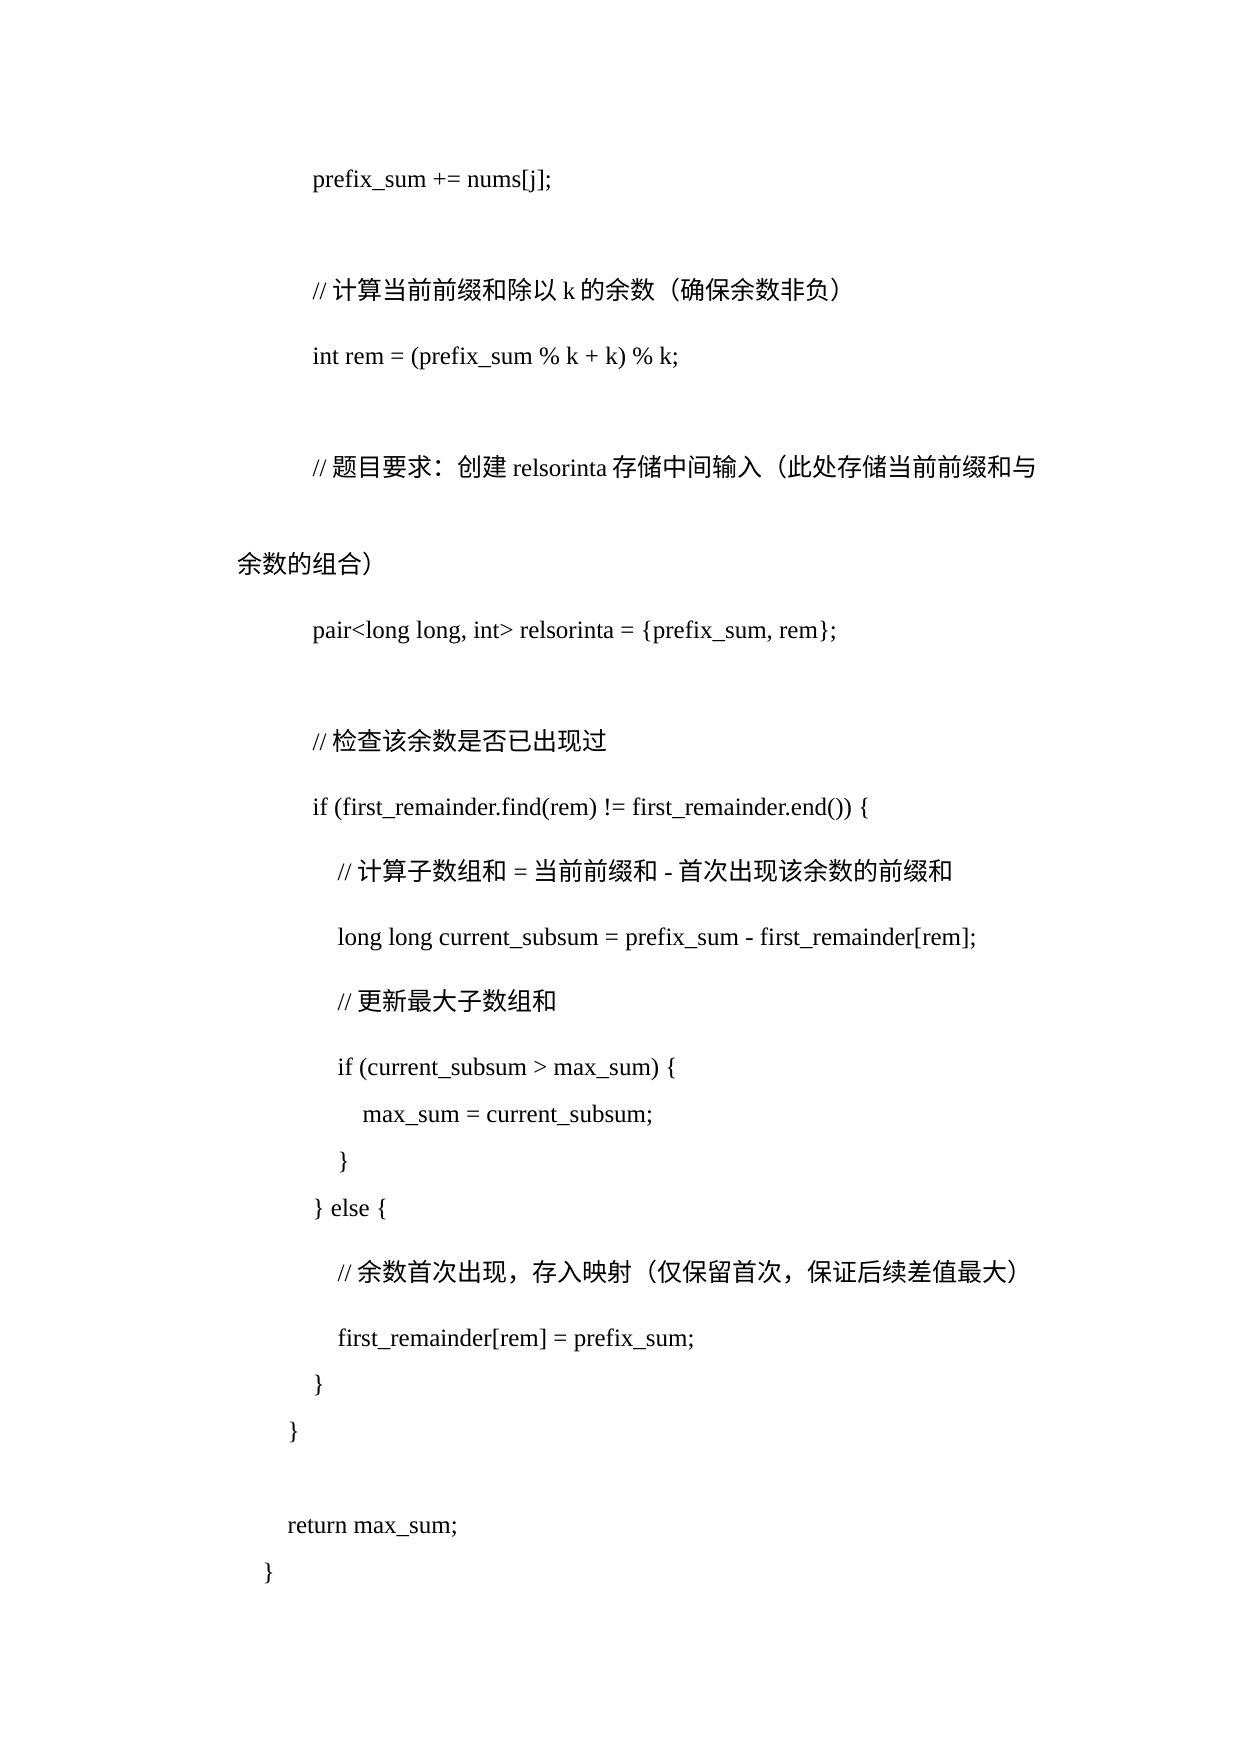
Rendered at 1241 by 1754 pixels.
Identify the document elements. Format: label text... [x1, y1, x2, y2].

text return max_sum; [237, 1508, 1053, 1541]
text // 更新最大子数组和 [237, 967, 1053, 1032]
text int rem = (prefix_sum % k + k) % k; [237, 339, 1053, 371]
text } else { [237, 1191, 1053, 1223]
text // 题目要求：创建relsorinta存储中间输入（此处存储当前前缀和与余数的组合） [237, 433, 1053, 595]
text // 余数首次出现，存入映射（仅保留首次，保证后续差值最大） [237, 1238, 1053, 1303]
text } [237, 1144, 1053, 1176]
text } [237, 1414, 1053, 1447]
text } [237, 1555, 1053, 1588]
text max_sum = current_subsum; [237, 1097, 1053, 1129]
text first_remainder[rem] = prefix_sum; [237, 1321, 1053, 1353]
text pair<long long, int> relsorinta = {prefix_sum, rem}; [237, 613, 1053, 646]
text if (first_remainder.find(rem) != first_remainder.end()) { [237, 790, 1053, 823]
text long long current_subsum = prefix_sum - first_remainder[rem]; [237, 920, 1053, 953]
text // 检查该余数是否已出现过 [237, 707, 1053, 772]
text prefix_sum += nums[j]; [237, 162, 1053, 194]
text // 计算当前前缀和除以k的余数（确保余数非负） [237, 256, 1053, 321]
text if (current_subsum > max_sum) { [237, 1050, 1053, 1083]
text // 计算子数组和 = 当前前缀和 - 首次出现该余数的前缀和 [237, 837, 1053, 902]
text } [237, 1368, 1053, 1400]
